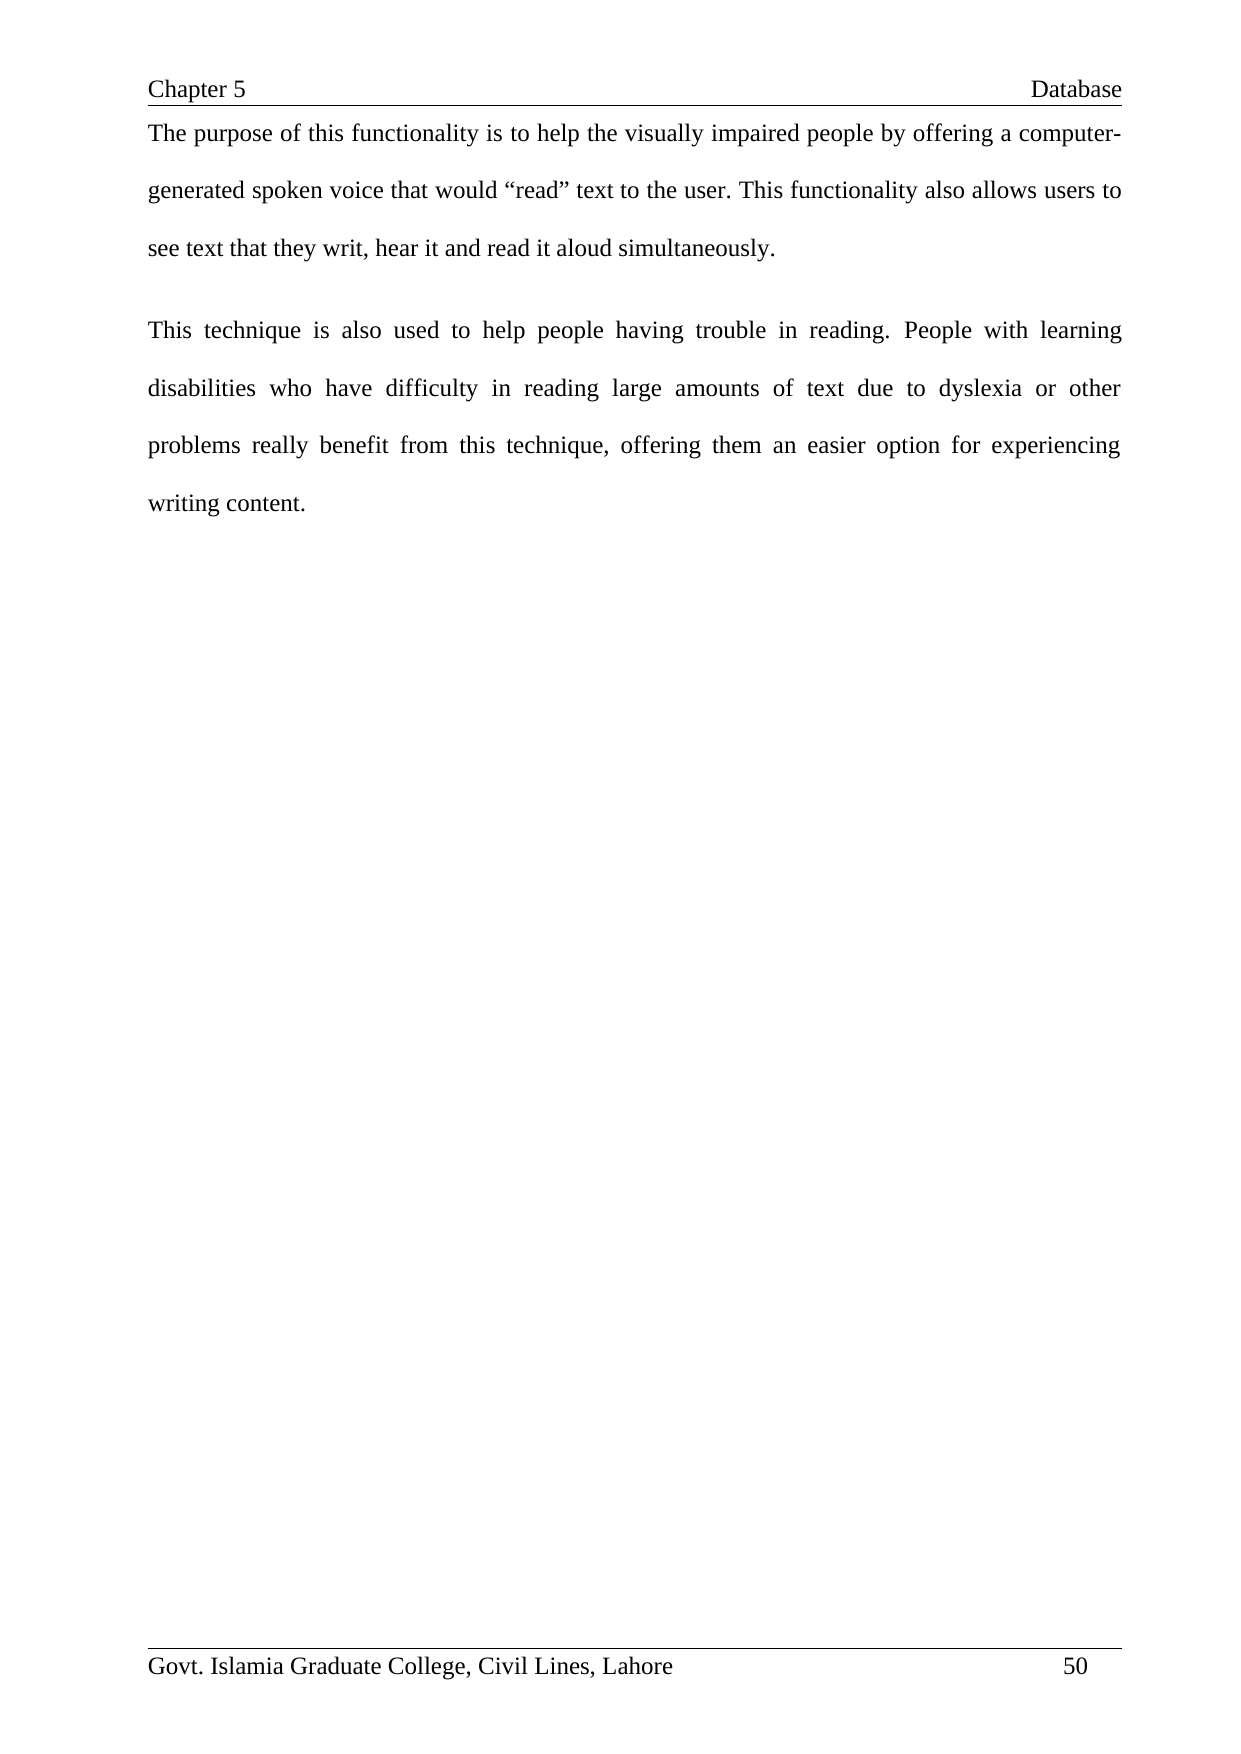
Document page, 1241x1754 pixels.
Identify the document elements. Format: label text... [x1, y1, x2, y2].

text The purpose of this functionality is to help the visually impaired people by offering a computer-generated spoken voice that would “read” text to the user. This functionality also allows users to see text that they writ, hear it and read it aloud simultaneously. [148, 204, 1122, 262]
text The purpose of this functionality is to help the visually impaired people by offering a computer-generated spoken voice that would “read” text to the user. This functionality also allows users to see text that they writ, hear it and read it aloud simultaneously. [148, 118, 1122, 176]
text This technique is also used to help people having trouble in reading. People with learning disabilities who have difficulty in reading large amounts of text due to dyslexia or other problems really benefit from this technique, offering them an easier option for experiencing writing content. [148, 316, 1122, 517]
